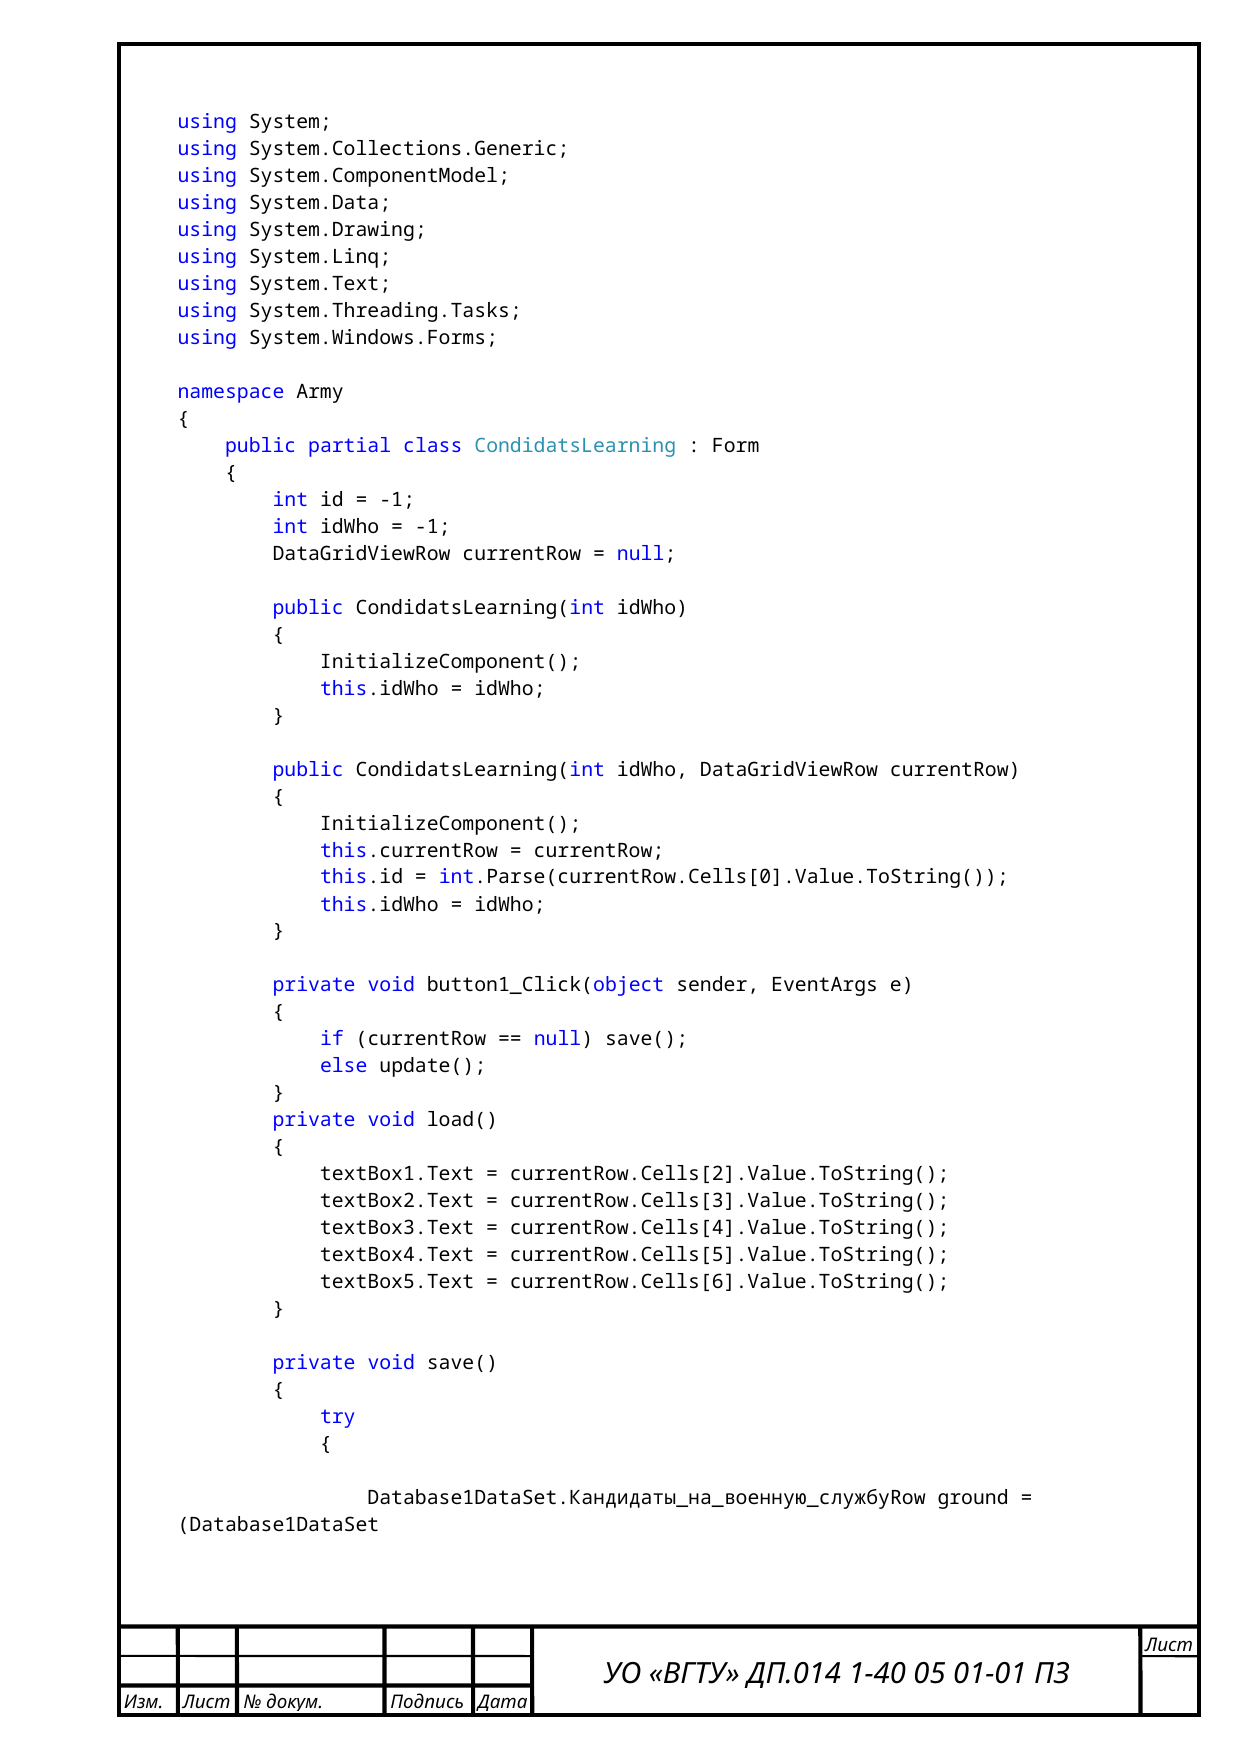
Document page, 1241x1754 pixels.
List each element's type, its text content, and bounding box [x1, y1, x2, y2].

text textBox5.Text = currentRow.Cells[6].Value.ToString(); [177, 1267, 1152, 1294]
text using System.Data; [177, 188, 1152, 215]
text using System.Drawing; [177, 215, 1152, 242]
text using System; [177, 107, 1152, 134]
text using System.Windows.Forms; [177, 323, 1152, 350]
text using System.Collections.Generic; [177, 134, 1152, 161]
text int idWho = -1; [177, 512, 1152, 539]
text { [177, 1133, 1152, 1159]
text { [177, 1375, 1152, 1402]
text textBox2.Text = currentRow.Cells[3].Value.ToString(); [177, 1187, 1152, 1213]
text private void save() [177, 1348, 1152, 1375]
text { [177, 404, 1152, 431]
text public CondidatsLearning(int idWho) [177, 593, 1152, 620]
text { [177, 620, 1152, 647]
text { [177, 458, 1152, 485]
text { [177, 782, 1152, 809]
text } [177, 1079, 1152, 1106]
text using System.Text; [177, 269, 1152, 296]
text textBox4.Text = currentRow.Cells[5].Value.ToString(); [177, 1241, 1152, 1267]
text textBox1.Text = currentRow.Cells[2].Value.ToString(); [177, 1159, 1152, 1187]
text this.idWho = idWho; [177, 890, 1152, 917]
text DataGridViewRow currentRow = null; [177, 539, 1152, 566]
text using System.Linq; [177, 242, 1152, 269]
text { [177, 1429, 1152, 1456]
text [177, 1483, 1152, 1537]
text using System.ComponentModel; [177, 161, 1152, 188]
text public partial class CondidatsLearning : Form [177, 431, 1152, 458]
text textBox3.Text = currentRow.Cells[4].Value.ToString(); [177, 1213, 1152, 1241]
text public CondidatsLearning(int idWho, DataGridViewRow currentRow) [177, 755, 1152, 782]
text this.id = int.Parse(currentRow.Cells[0].Value.ToString()); [177, 863, 1152, 890]
text try [177, 1402, 1152, 1429]
text namespace Army [177, 377, 1152, 404]
text using System.Threading.Tasks; [177, 296, 1152, 323]
text private void button1_Click(object sender, EventArgs e) [177, 971, 1152, 998]
text } [177, 1294, 1152, 1321]
text InitializeComponent(); [177, 809, 1152, 836]
text } [177, 917, 1152, 944]
text { [177, 998, 1152, 1025]
text InitializeComponent(); [177, 647, 1152, 674]
text } [177, 701, 1152, 728]
text this.idWho = idWho; [177, 674, 1152, 701]
text int id = -1; [177, 485, 1152, 512]
text private void load() [177, 1106, 1152, 1133]
text if (currentRow == null) save(); [177, 1025, 1152, 1052]
text this.currentRow = currentRow; [177, 836, 1152, 863]
text else update(); [177, 1052, 1152, 1079]
